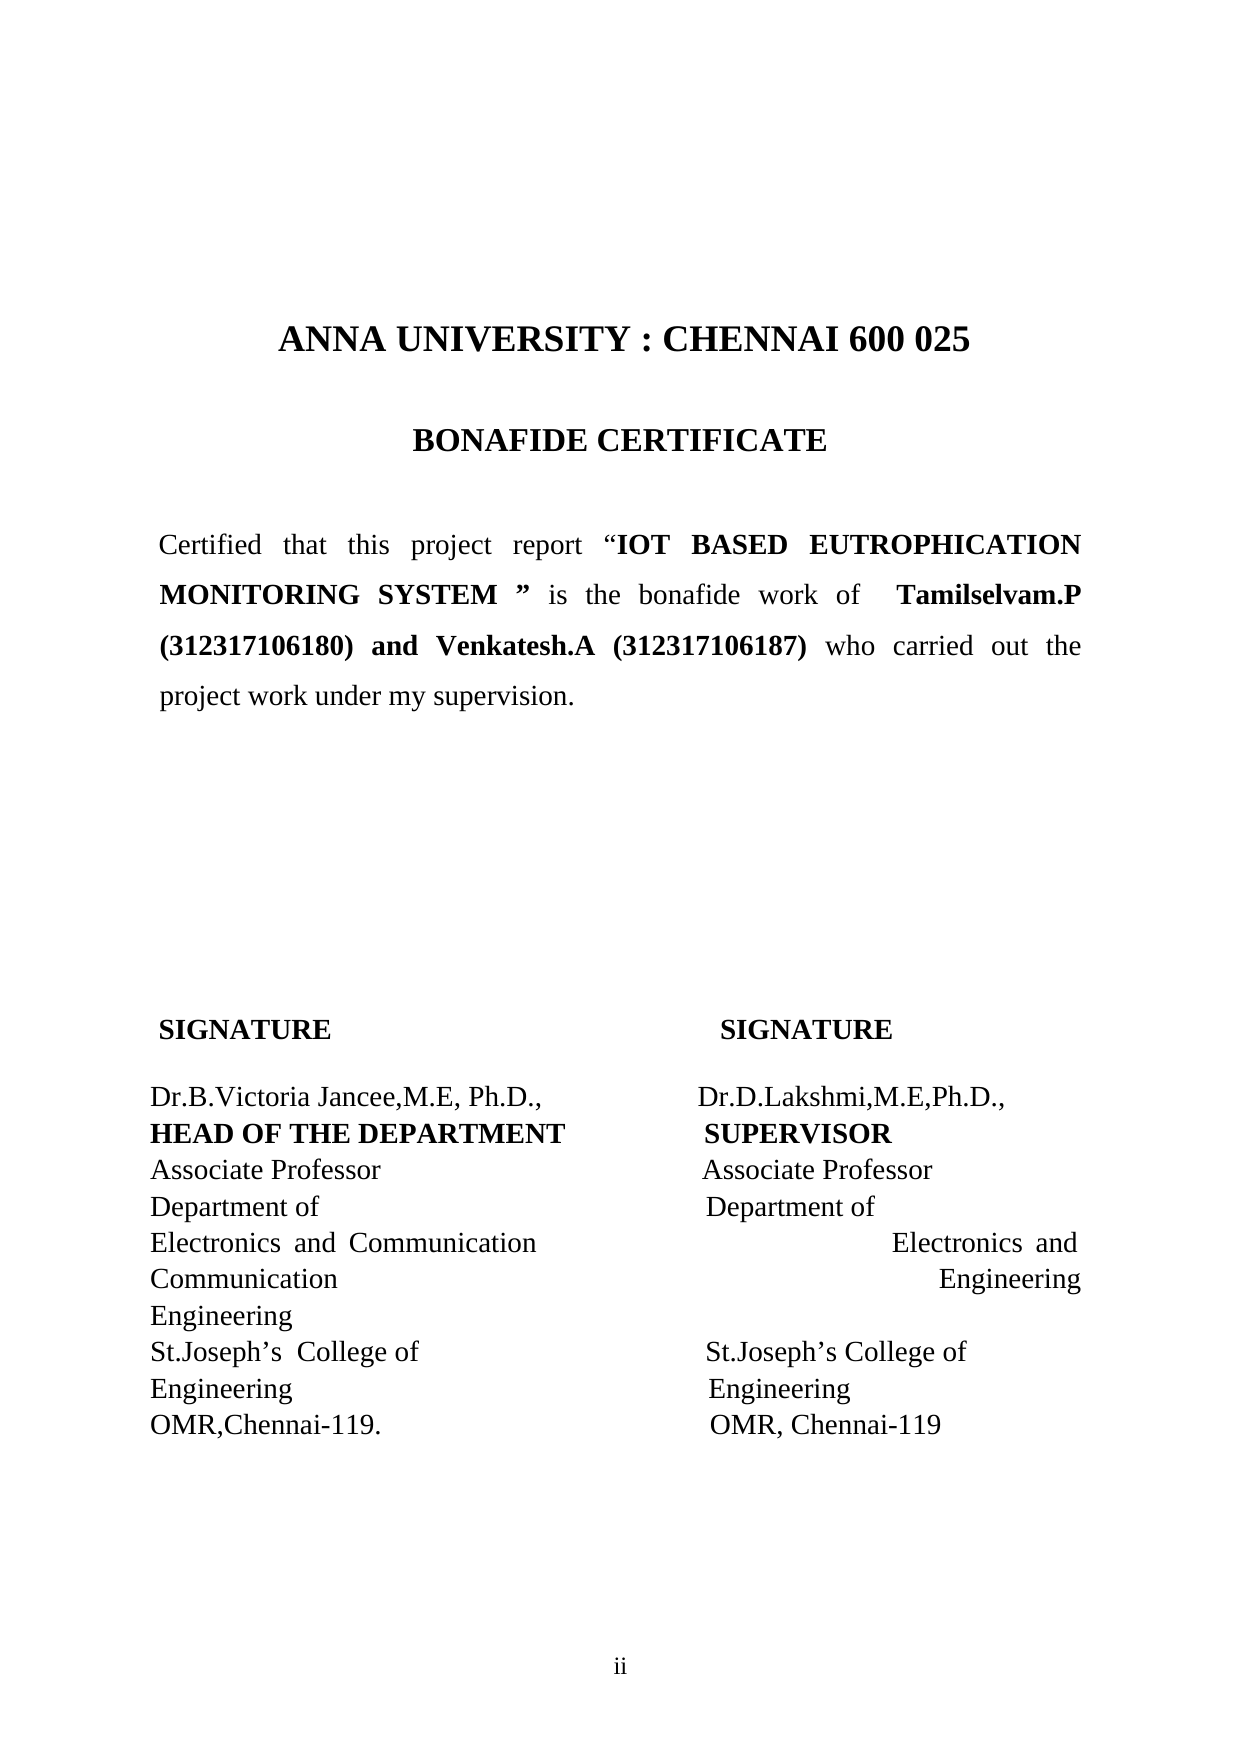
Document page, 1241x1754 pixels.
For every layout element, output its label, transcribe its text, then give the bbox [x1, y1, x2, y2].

text Engineering Engineering [150, 1371, 1082, 1404]
text Electronics and Communication Electronics and Communication Engineering Engineering [150, 1225, 1082, 1331]
text Department of Department of [150, 1189, 1082, 1222]
text BONAFIDE CERTIFICATE [150, 420, 1090, 459]
text HEAD OF THE DEPARTMENT SUPERVISOR [150, 1116, 1090, 1149]
text Dr.B.Victoria Jancee,M.E, Ph.D., Dr.D.Lakshmi,M.E,Ph.D., [150, 1079, 1090, 1113]
text Associate Professor Associate Professor [150, 1152, 1082, 1186]
text OMR,Chennai-119. OMR, Chennai-119 [150, 1407, 1082, 1441]
text ANNA UNIVERSITY : CHENNAI 600 025 [158, 316, 1090, 359]
text SIGNATURE SIGNATURE [158, 1012, 1090, 1046]
text Certified that this project report “IOT BASED EUTROPHICATION MONITORING SYSTEM ” is the bonafide work of Tamilselvam.P (312317106180) and Venkatesh.A (312317106187) who carried out the project work under my supervision. [158, 527, 1082, 712]
text St.Joseph’s College of St.Joseph’s College of [150, 1334, 1082, 1368]
